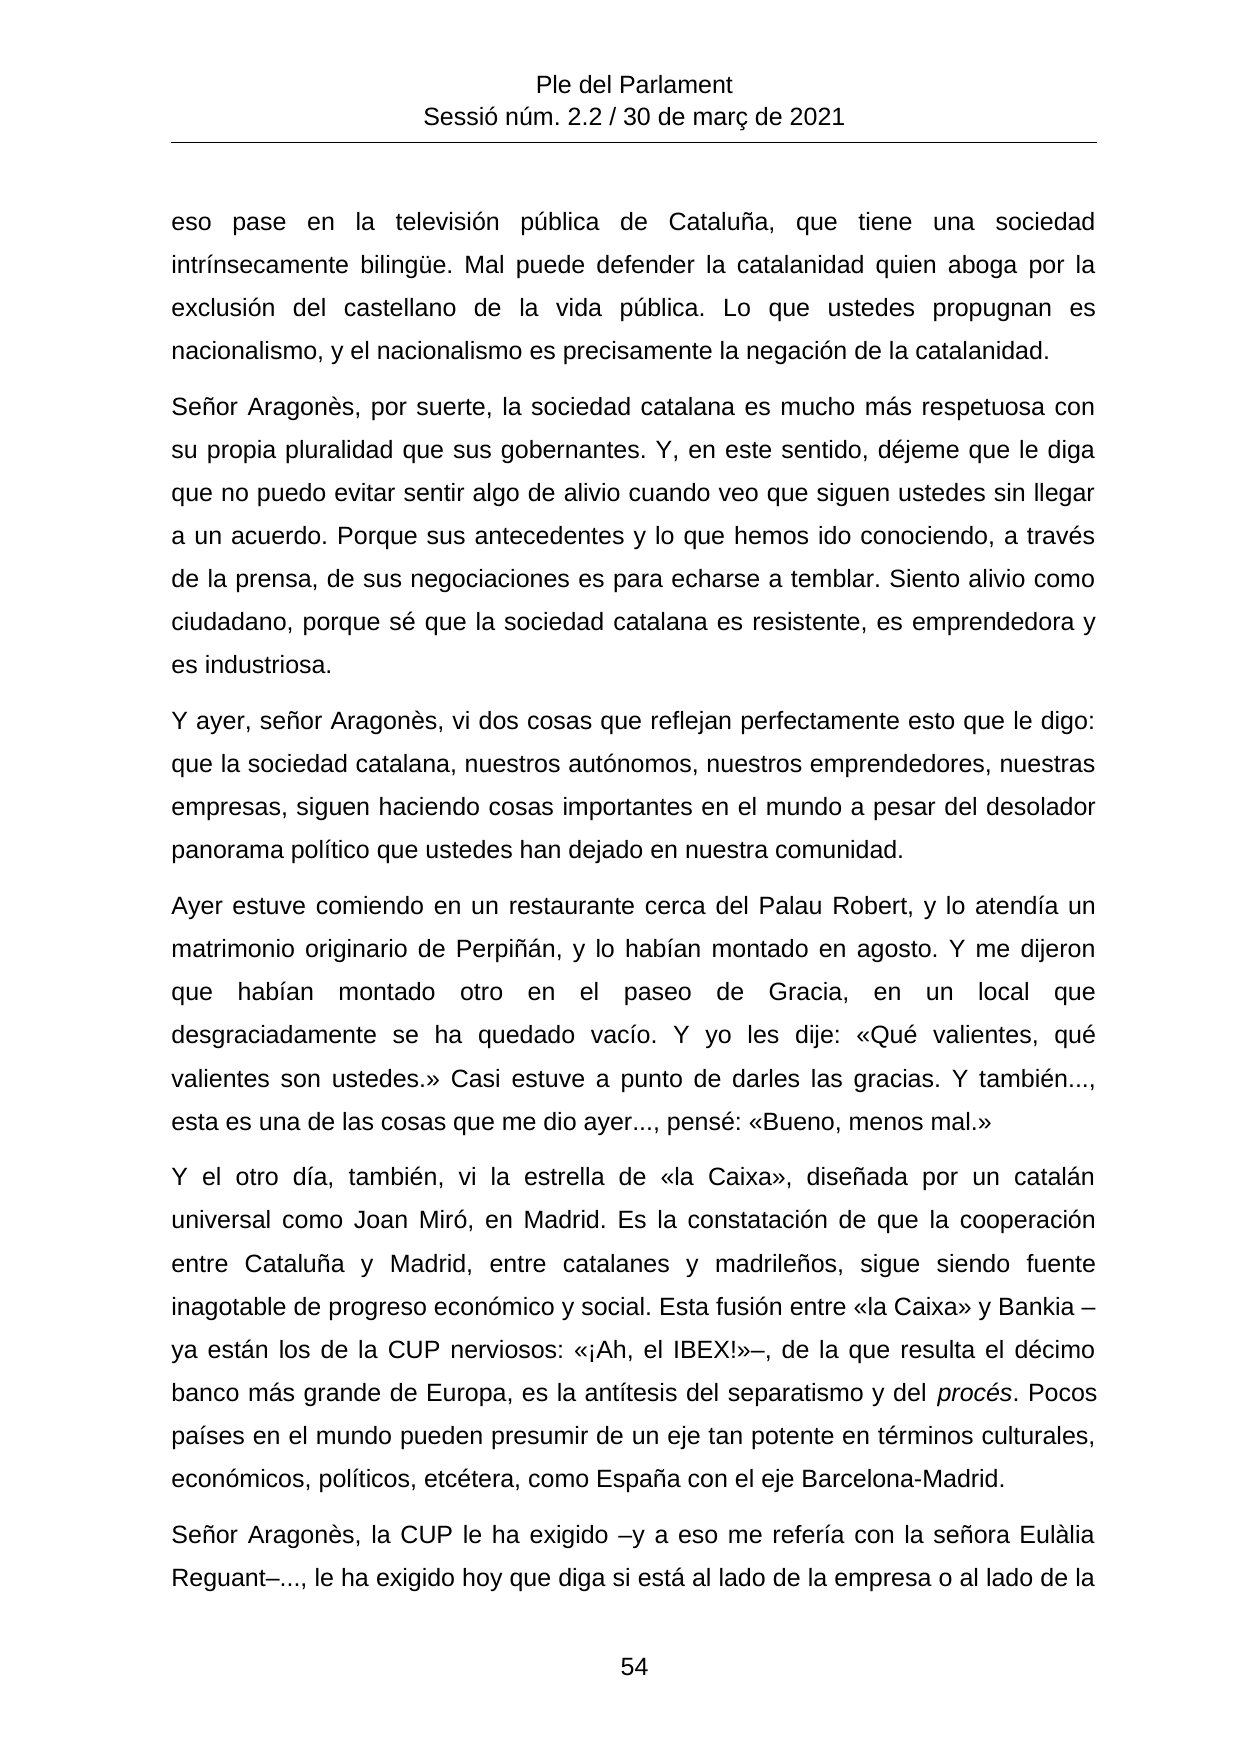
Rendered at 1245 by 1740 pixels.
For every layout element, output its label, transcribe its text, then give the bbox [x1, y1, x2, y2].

text Y ayer, señor Aragonès, vi dos cosas que reflejan perfectamente esto que le digo: que la sociedad catalana, nuestros autónomos, nuestros emprendedores, nuestras empresas, siguen haciendo cosas importantes en el mundo a pesar del desolador panorama político que ustedes han dejado en nuestra comunidad. [171, 706, 1097, 864]
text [171, 1520, 1097, 1592]
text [171, 207, 1097, 365]
text Señor Aragonès, por suerte, la sociedad catalana es mucho más respetuosa con su propia pluralidad que sus gobernantes. Y, en este sentido, déjeme que le diga que no puedo evitar sentir algo de alivio cuando veo que siguen ustedes sin llegar a un acuerdo. Porque sus antecedentes y lo que hemos ido conociendo, a través de la prensa, de sus negociaciones es para echarse a temblar. Siento alivio como ciudadano, porque sé que la sociedad catalana es resistente, es emprendedora y es industriosa. [171, 392, 1097, 679]
text Ayer estuve comiendo en un restaurante cerca del Palau Robert, y lo atendía un matrimonio originario de Perpiñán, y lo habían montado en agosto. Y me dijeron que habían montado otro en el paseo de Gracia, en un local que desgraciadamente se ha quedado vacío. Y yo les dije: «Qué valientes, qué valientes son ustedes.» Casi estuve a punto de darles las gracias. Y también..., esta es una de las cosas que me dio ayer..., pensé: «Bueno, menos mal.» [171, 891, 1097, 1136]
text Y el otro día, también, vi la estrella de «la Caixa», diseñada por un catalán universal como Joan Miró, en Madrid. Es la constatación de que la cooperación entre Cataluña y Madrid, entre catalanes y madrileños, sigue siendo fuente inagotable de progreso económico y social. Esta fusión entre «la Caixa» y Bankia –ya están los de la CUP nerviosos: «¡Ah, el IBEX!»–, de la que resulta el décimo banco más grande de Europa, es la antítesis del separatismo y del procés. Pocos países en el mundo pueden presumir de un eje tan potente en términos culturales, económicos, políticos, etcétera, como España con el eje Barcelona-Madrid. [171, 1162, 1097, 1493]
